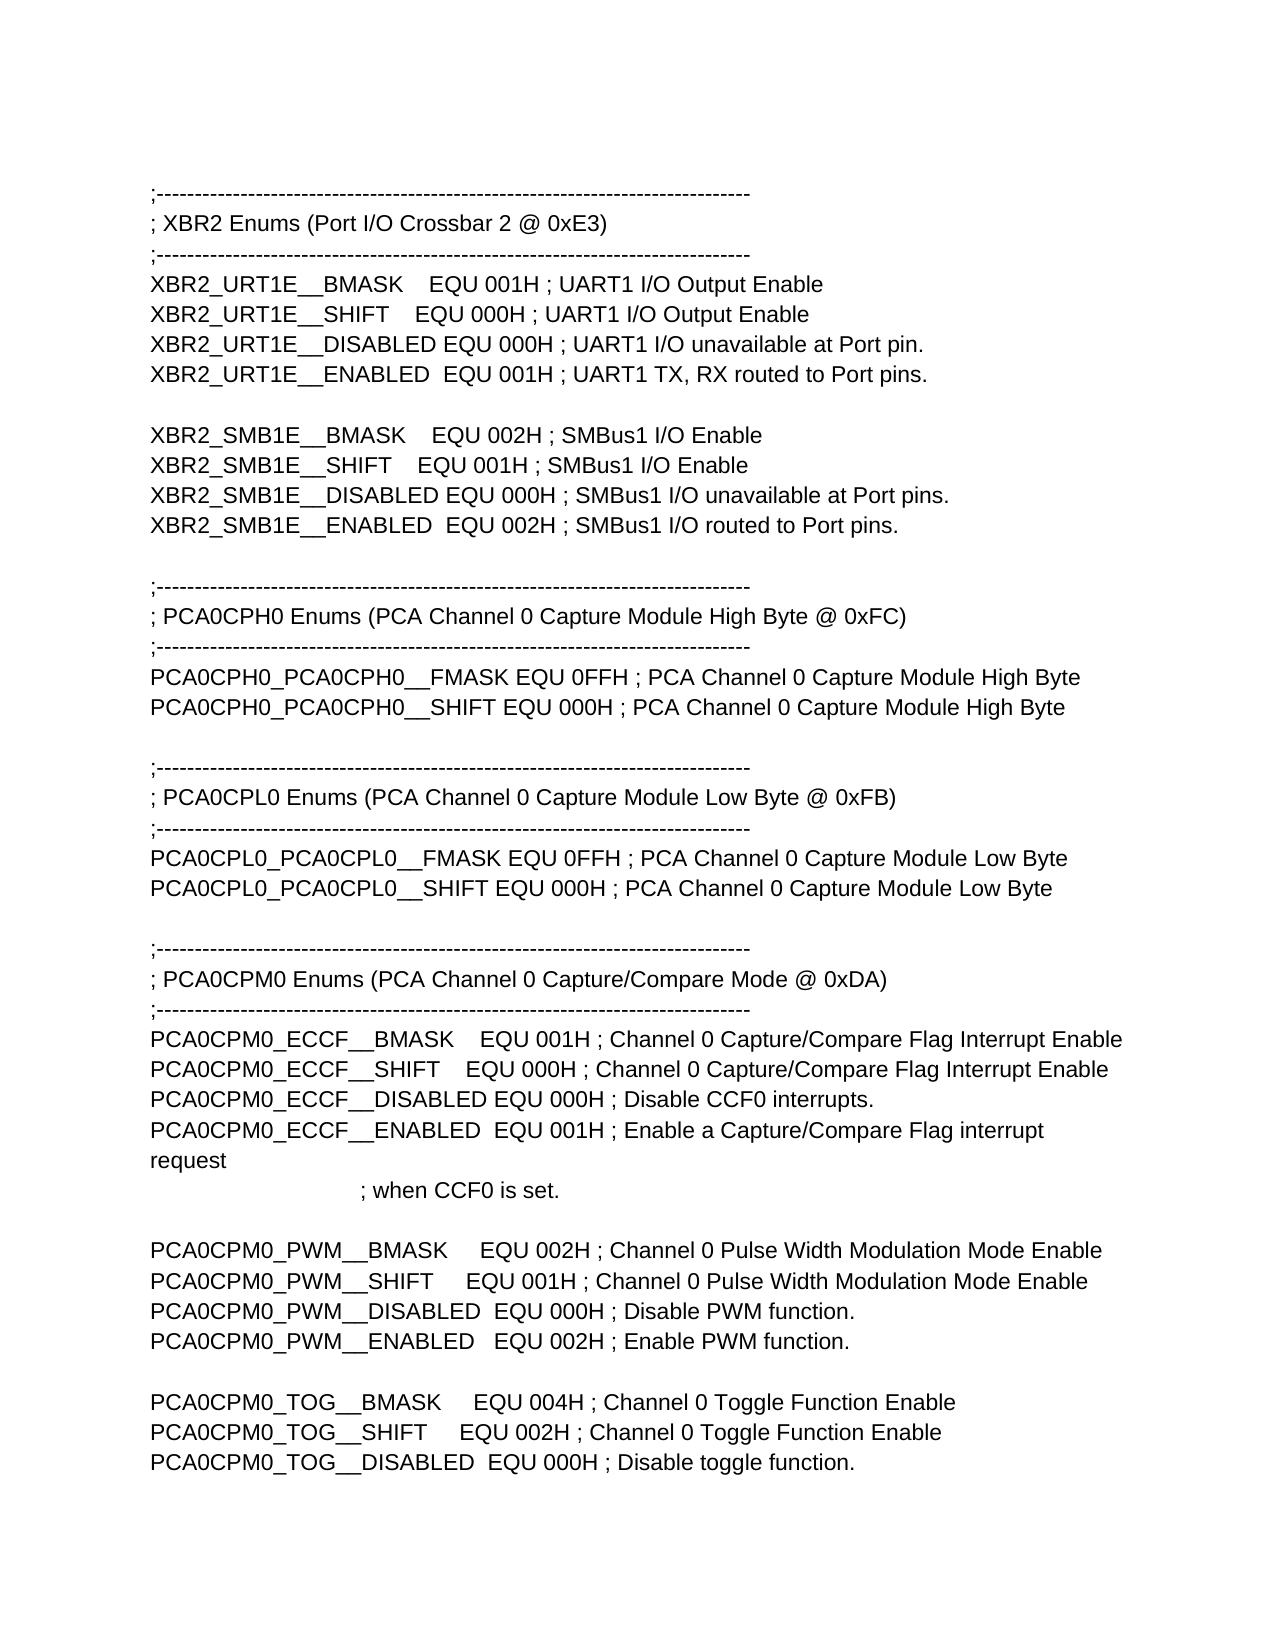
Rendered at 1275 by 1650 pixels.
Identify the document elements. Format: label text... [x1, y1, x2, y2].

text PCA0CPM0_TOG__DISABLED EQU 000H ; Disable toggle function. [150, 1449, 1125, 1475]
text ;------------------------------------------------------------------------------ [150, 633, 1125, 660]
text PCA0CPM0_TOG__BMASK EQU 004H ; Channel 0 Toggle Function Enable [150, 1388, 1125, 1415]
text XBR2_SMB1E__BMASK EQU 002H ; SMBus1 I/O Enable [150, 422, 1125, 448]
text PCA0CPL0_PCA0CPL0__FMASK EQU 0FFH ; PCA Channel 0 Capture Module Low Byte [150, 845, 1125, 871]
text PCA0CPM0_PWM__DISABLED EQU 000H ; Disable PWM function. [150, 1298, 1125, 1324]
text ;------------------------------------------------------------------------------ [150, 180, 1125, 207]
text ;------------------------------------------------------------------------------ [150, 996, 1125, 1022]
text PCA0CPM0_TOG__SHIFT EQU 002H ; Channel 0 Toggle Function Enable [150, 1419, 1125, 1445]
text PCA0CPM0_ECCF__SHIFT EQU 000H ; Channel 0 Capture/Compare Flag Interrupt Enable [150, 1056, 1125, 1083]
text XBR2_URT1E__DISABLED EQU 000H ; UART1 I/O unavailable at Port pin. [150, 331, 1125, 358]
text ; PCA0CPM0 Enums (PCA Channel 0 Capture/Compare Mode @ 0xDA) [150, 966, 1125, 992]
text ; PCA0CPH0 Enums (PCA Channel 0 Capture Module High Byte @ 0xFC) [150, 603, 1125, 629]
text ;------------------------------------------------------------------------------ [150, 754, 1125, 781]
text ;------------------------------------------------------------------------------ [150, 814, 1125, 841]
text PCA0CPM0_ECCF__DISABLED EQU 000H ; Disable CCF0 interrupts. [150, 1086, 1125, 1113]
text XBR2_URT1E__ENABLED EQU 001H ; UART1 TX, RX routed to Port pins. [150, 361, 1125, 388]
text PCA0CPM0_ECCF__ENABLED EQU 001H ; Enable a Capture/Compare Flag interrupt request [150, 1117, 1125, 1173]
text PCA0CPL0_PCA0CPL0__SHIFT EQU 000H ; PCA Channel 0 Capture Module Low Byte [150, 875, 1125, 901]
text PCA0CPM0_PWM__SHIFT EQU 001H ; Channel 0 Pulse Width Modulation Mode Enable [150, 1268, 1125, 1294]
text XBR2_URT1E__SHIFT EQU 000H ; UART1 I/O Output Enable [150, 301, 1125, 327]
text ; XBR2 Enums (Port I/O Crossbar 2 @ 0xE3) [150, 210, 1125, 237]
text XBR2_URT1E__BMASK EQU 001H ; UART1 I/O Output Enable [150, 271, 1125, 297]
text ;------------------------------------------------------------------------------ [150, 573, 1125, 599]
text PCA0CPM0_PWM__ENABLED EQU 002H ; Enable PWM function. [150, 1328, 1125, 1354]
text PCA0CPM0_ECCF__BMASK EQU 001H ; Channel 0 Capture/Compare Flag Interrupt Enable [150, 1026, 1125, 1052]
text ;------------------------------------------------------------------------------ [150, 241, 1125, 267]
text PCA0CPM0_PWM__BMASK EQU 002H ; Channel 0 Pulse Width Modulation Mode Enable [150, 1237, 1125, 1264]
text XBR2_SMB1E__ENABLED EQU 002H ; SMBus1 I/O routed to Port pins. [150, 512, 1125, 539]
text ; PCA0CPL0 Enums (PCA Channel 0 Capture Module Low Byte @ 0xFB) [150, 784, 1125, 811]
text ;------------------------------------------------------------------------------ [150, 935, 1125, 962]
text ; when CCF0 is set. [150, 1177, 1125, 1203]
text XBR2_SMB1E__SHIFT EQU 001H ; SMBus1 I/O Enable [150, 452, 1125, 478]
text PCA0CPH0_PCA0CPH0__FMASK EQU 0FFH ; PCA Channel 0 Capture Module High Byte [150, 663, 1125, 690]
text XBR2_SMB1E__DISABLED EQU 000H ; SMBus1 I/O unavailable at Port pins. [150, 482, 1125, 509]
text PCA0CPH0_PCA0CPH0__SHIFT EQU 000H ; PCA Channel 0 Capture Module High Byte [150, 694, 1125, 720]
